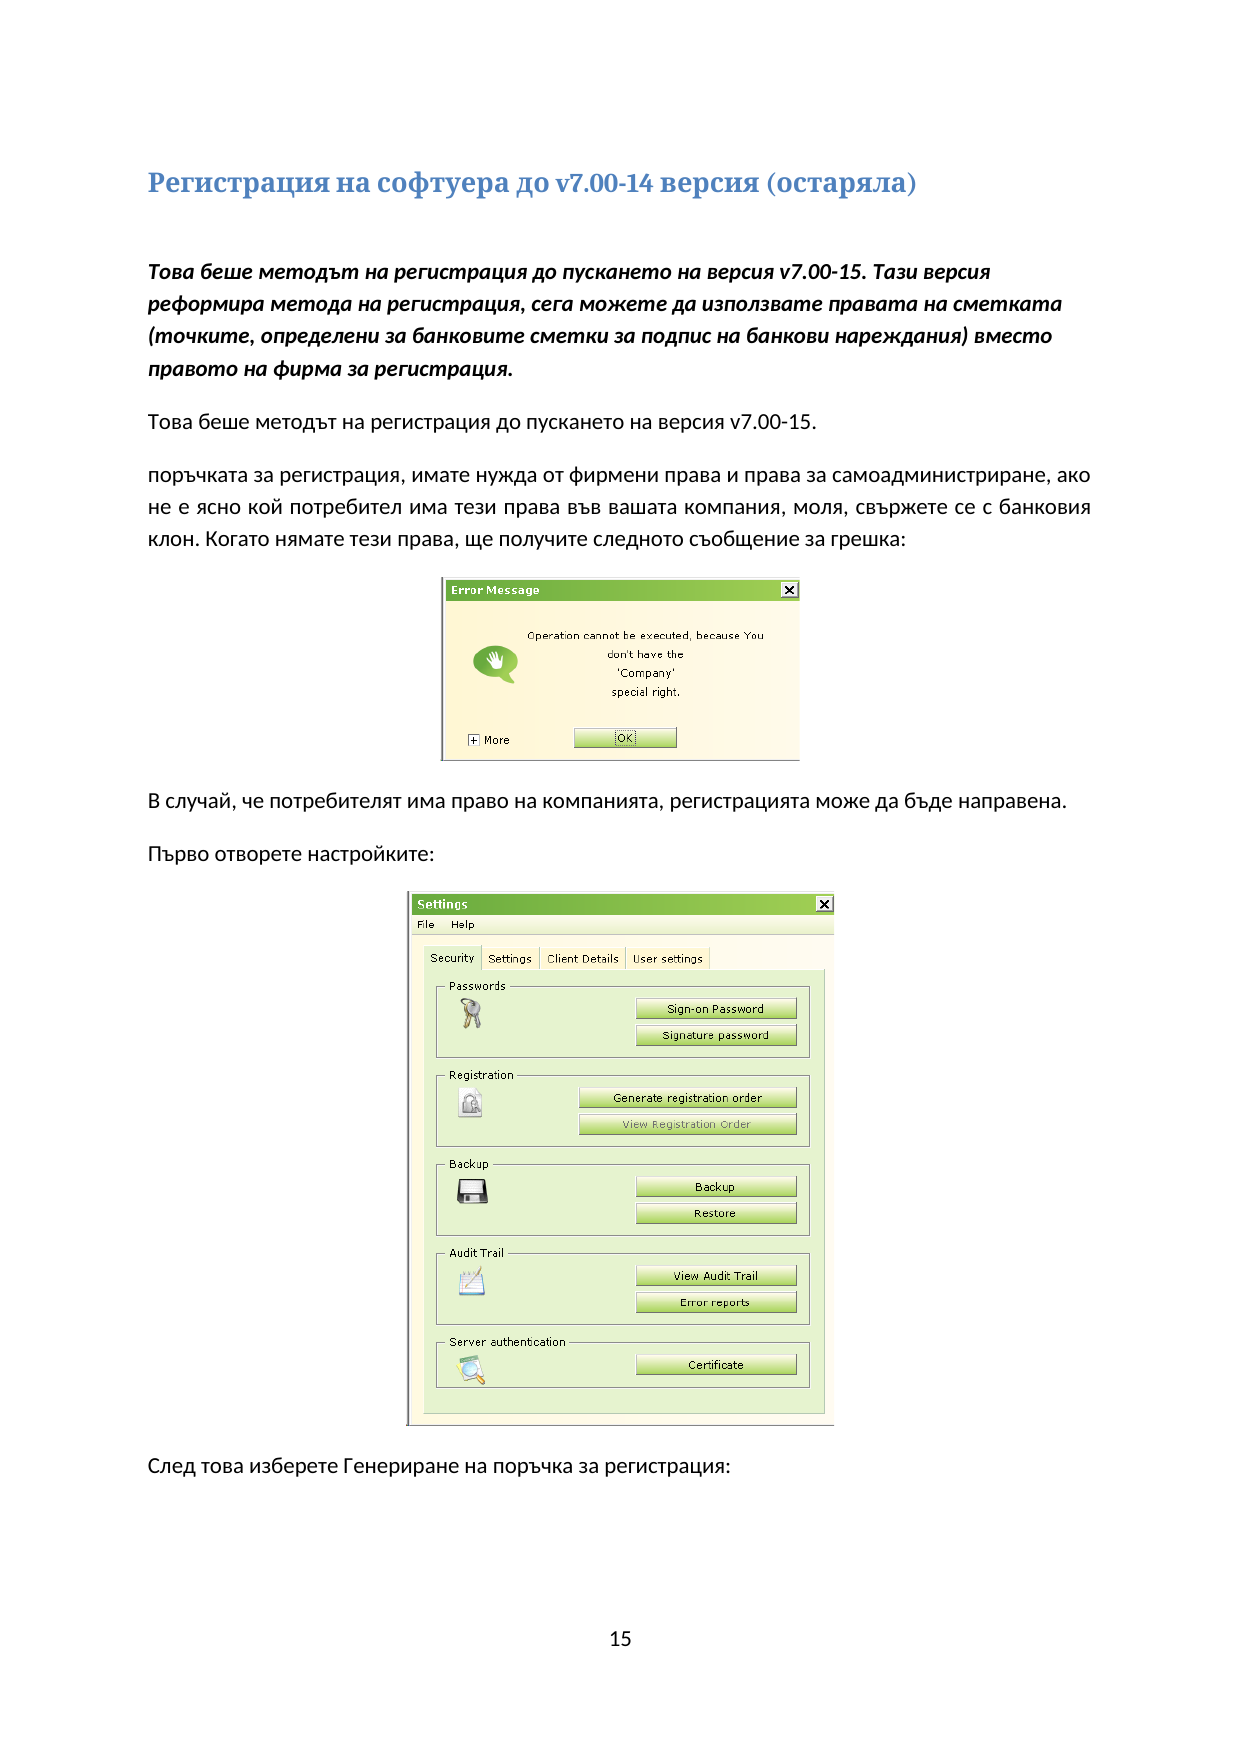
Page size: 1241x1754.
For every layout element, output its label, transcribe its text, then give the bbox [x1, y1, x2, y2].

subtitle Регистрация на софтуера до v7.00-14 версия (остаряла) [148, 168, 1093, 199]
picture [406, 891, 835, 1426]
text В случай, че потребителят има право на компанията, регистрацията може да бъде направена. [148, 786, 1093, 814]
text Това беше методът на регистрация до пускането на версия v7.00-15. [148, 407, 1093, 435]
text Първо отворете настройките: [148, 839, 1093, 867]
text След това изберете Генериране на поръчка за регистрация: [148, 1451, 1093, 1479]
text поръчката за регистрация, имате нужда от фирмени права и права за самоадминистриране, ако не е ясно кой потребител има тези права във вашата компания, моля, свържете се с банковия клон. Когато нямате тези права, ще получите следното съобщение за грешка: [148, 460, 1093, 552]
text Това беше методът на регистрация до пускането на версия v7.00-15. Тази версия реформира метода на регистрация, сега можете да използвате правата на сметката (точките, определени за банковите сметки за подпис на банкови нареждания) вместо правото на фирма за регистрация. [148, 257, 1093, 382]
picture [440, 577, 800, 761]
